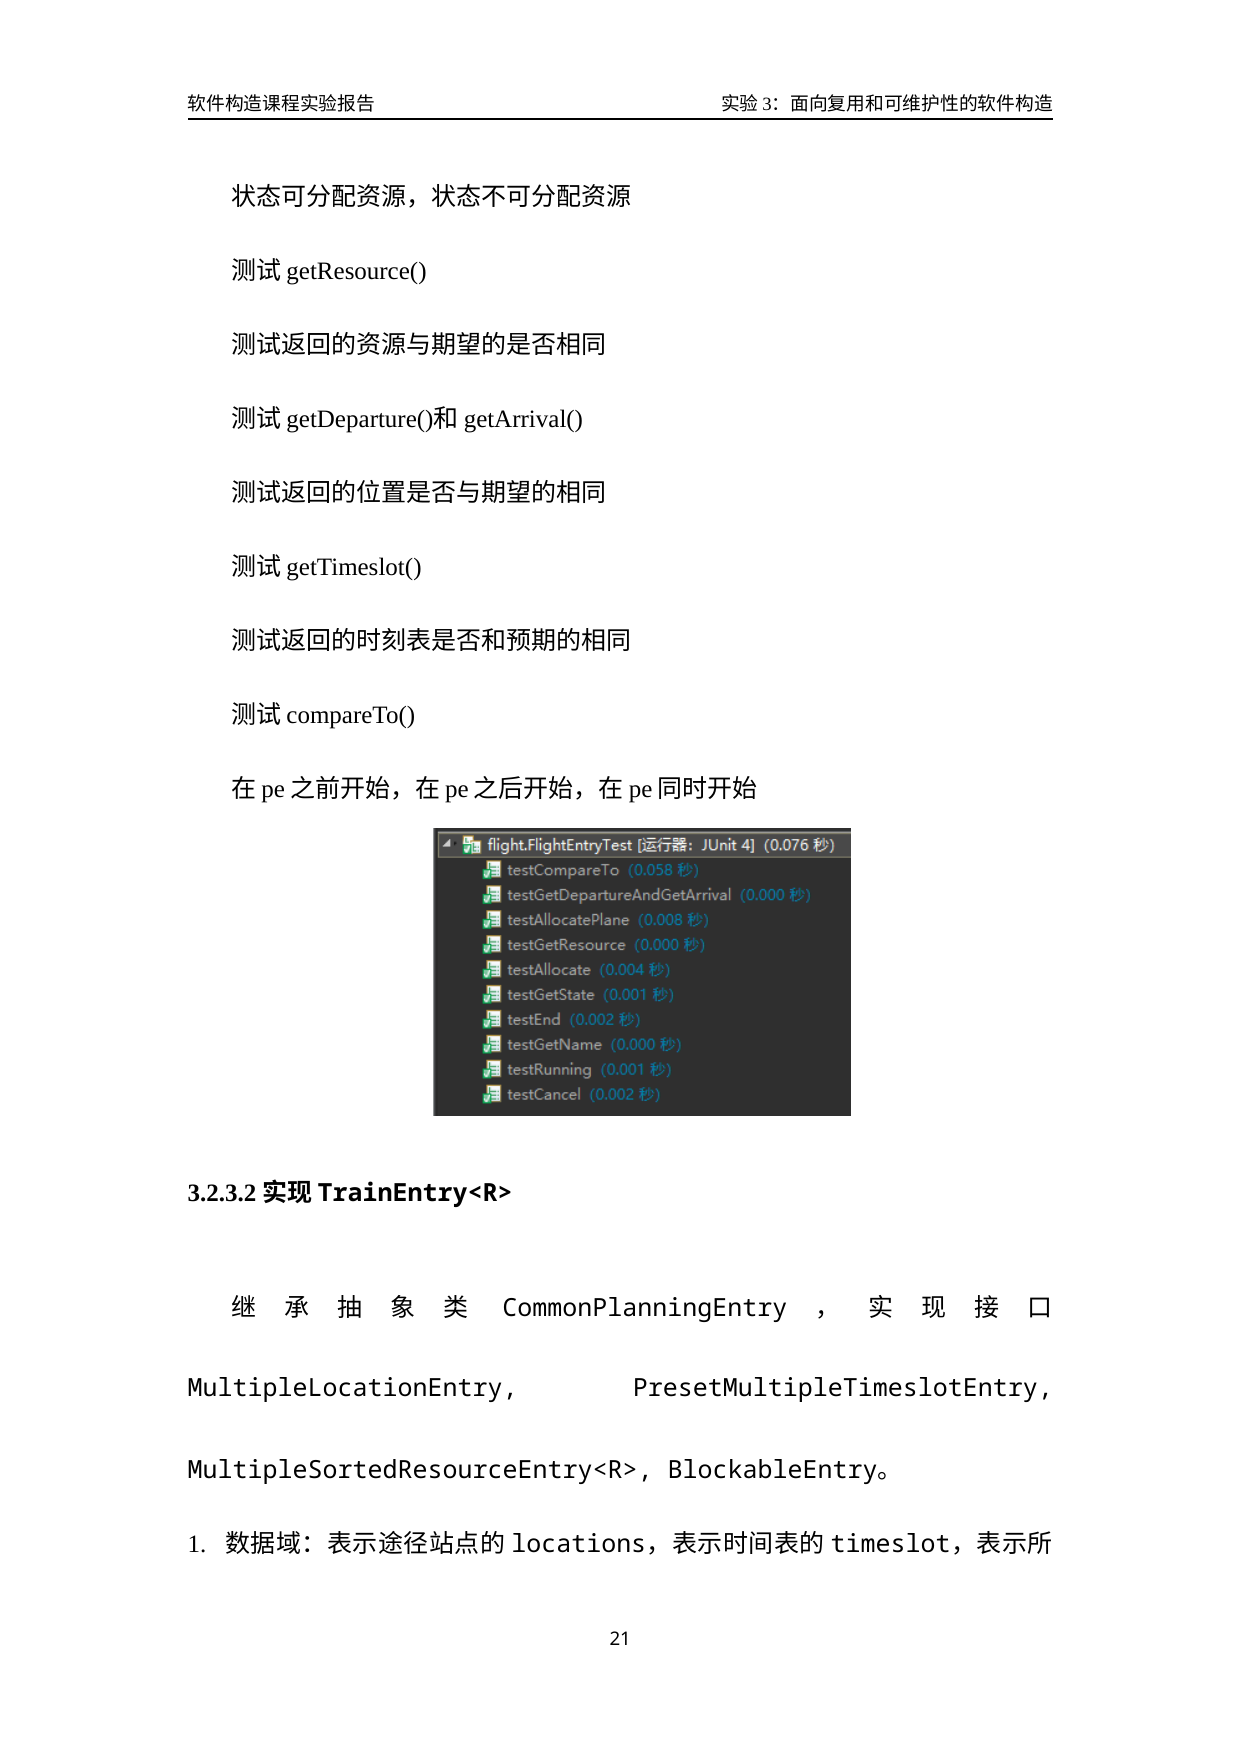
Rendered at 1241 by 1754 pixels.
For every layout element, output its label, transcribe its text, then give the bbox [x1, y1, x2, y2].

text 测试返回的位置是否与期望的相同 [187, 458, 1053, 523]
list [187, 1509, 1053, 1574]
picture [433, 828, 851, 1116]
text 测试返回的时刻表是否和预期的相同 [187, 606, 1053, 671]
subtitle 实现TrainEntry<R> [187, 1158, 1053, 1223]
text 测试返回的资源与期望的是否相同 [187, 310, 1053, 375]
text 测试getResource() [187, 236, 1053, 301]
text 继承抽象类CommonPlanningEntry，实现接口MultipleLocationEntry, PresetMultipleTimeslotEntry, MultipleSortedResourceEntry<R>, BlockableEntry。 [187, 1273, 1053, 1501]
text 在pe之前开始，在pe之后开始，在pe同时开始 [187, 754, 1053, 819]
text 测试getTimeslot() [187, 532, 1053, 597]
text 状态可分配资源，状态不可分配资源 [187, 162, 1053, 227]
text 测试compareTo() [187, 680, 1053, 745]
text 测试getDeparture()和getArrival() [187, 384, 1053, 449]
